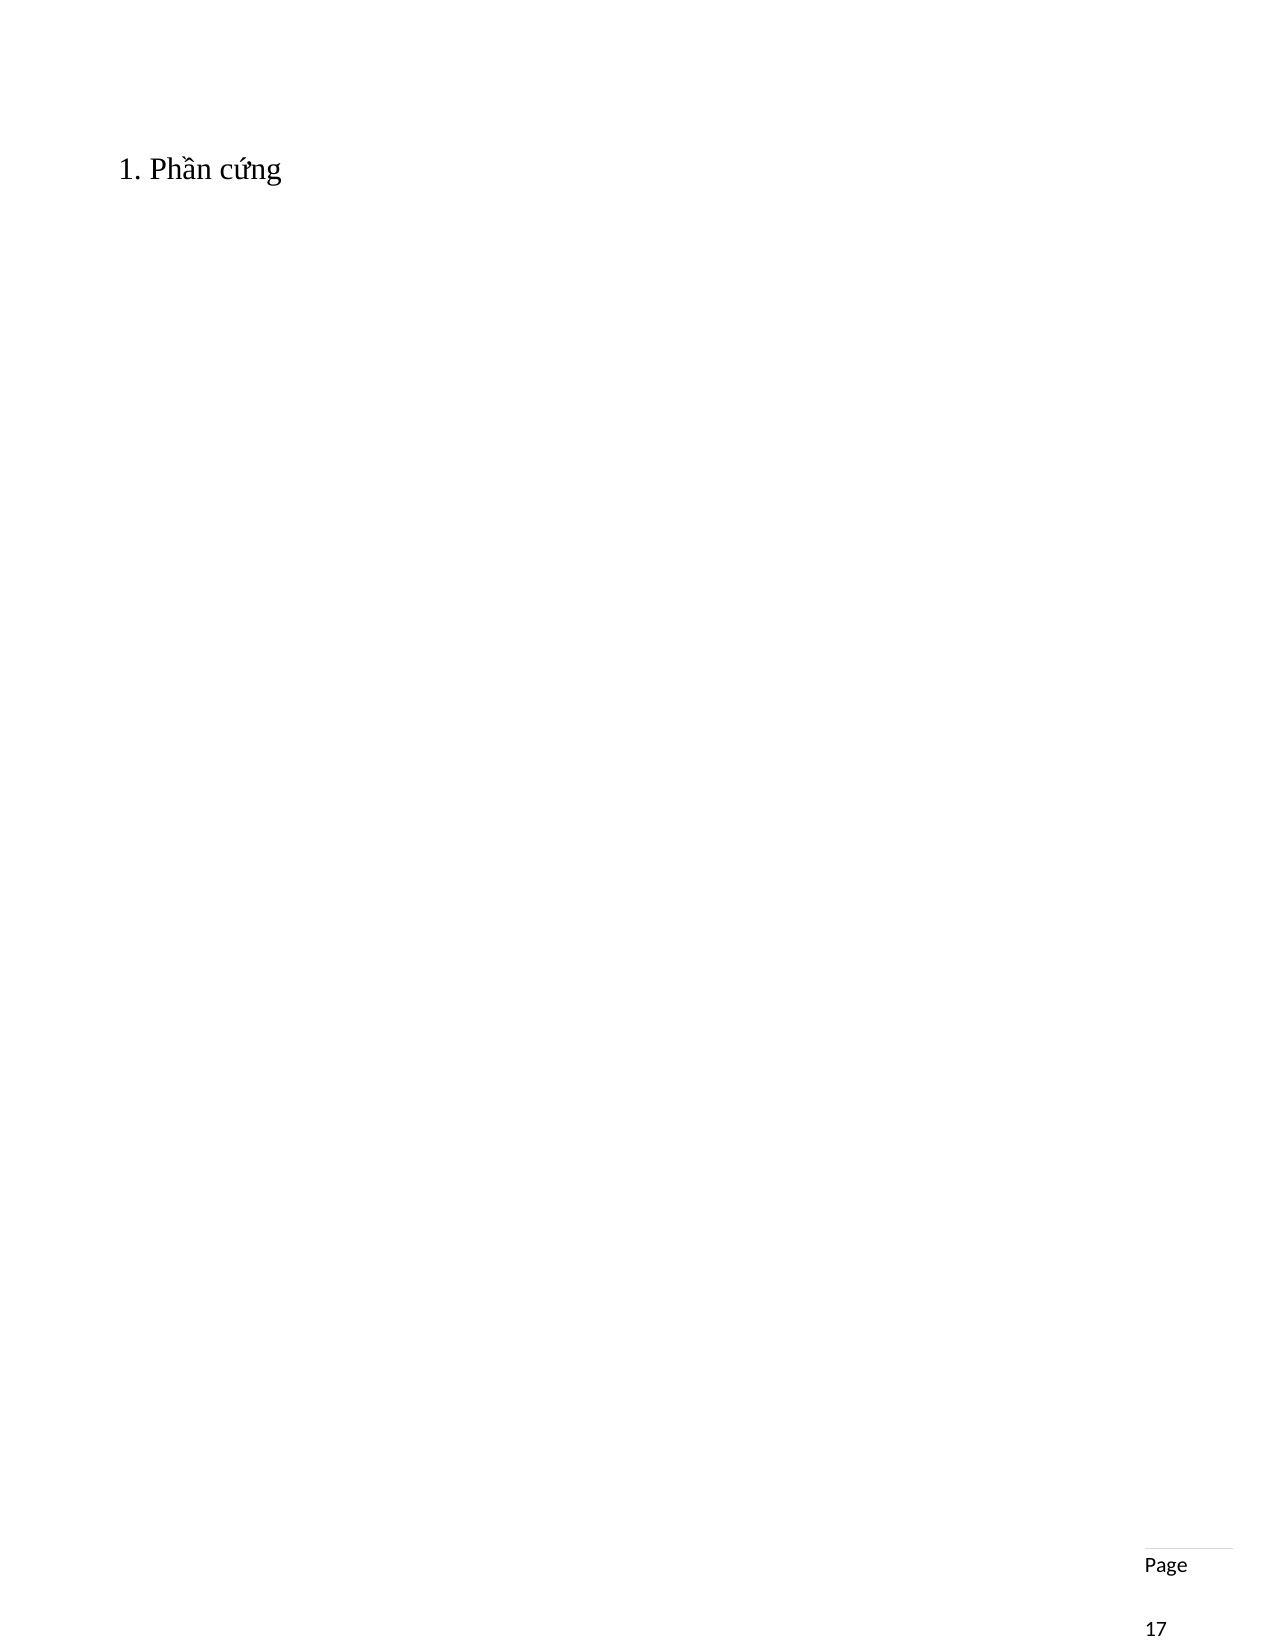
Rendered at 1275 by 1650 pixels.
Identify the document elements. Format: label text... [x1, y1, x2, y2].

subtitle 1. Phần cứng [118, 150, 1186, 186]
